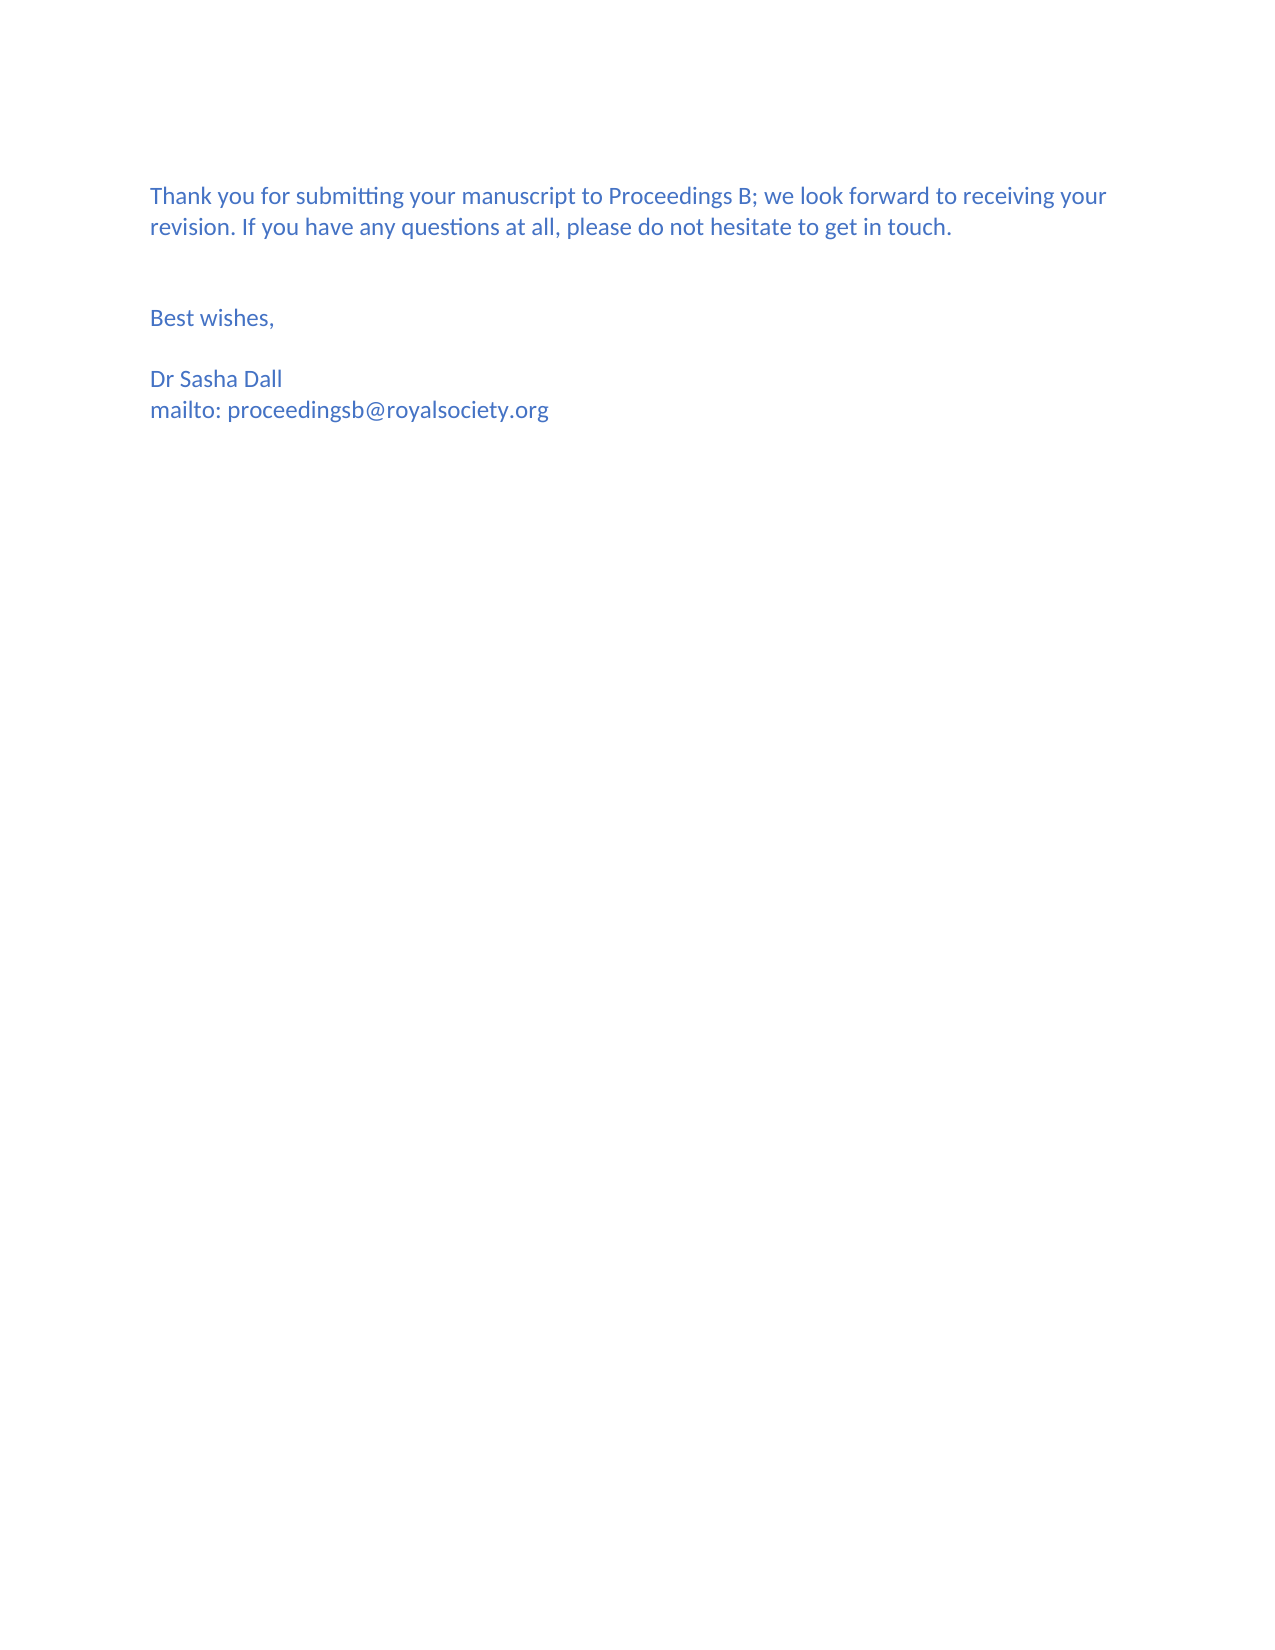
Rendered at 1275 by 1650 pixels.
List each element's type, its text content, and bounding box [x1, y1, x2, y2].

text mailto: proceedingsb@royalsociety.org [150, 394, 1125, 425]
text Thank you for submitting your manuscript to Proceedings B; we look forward to receiving your revision. If you have any questions at all, please do not hesitate to get in touch. [150, 181, 1125, 242]
text Dr Sasha Dall [150, 364, 1125, 394]
text Best wishes, [150, 303, 1125, 333]
